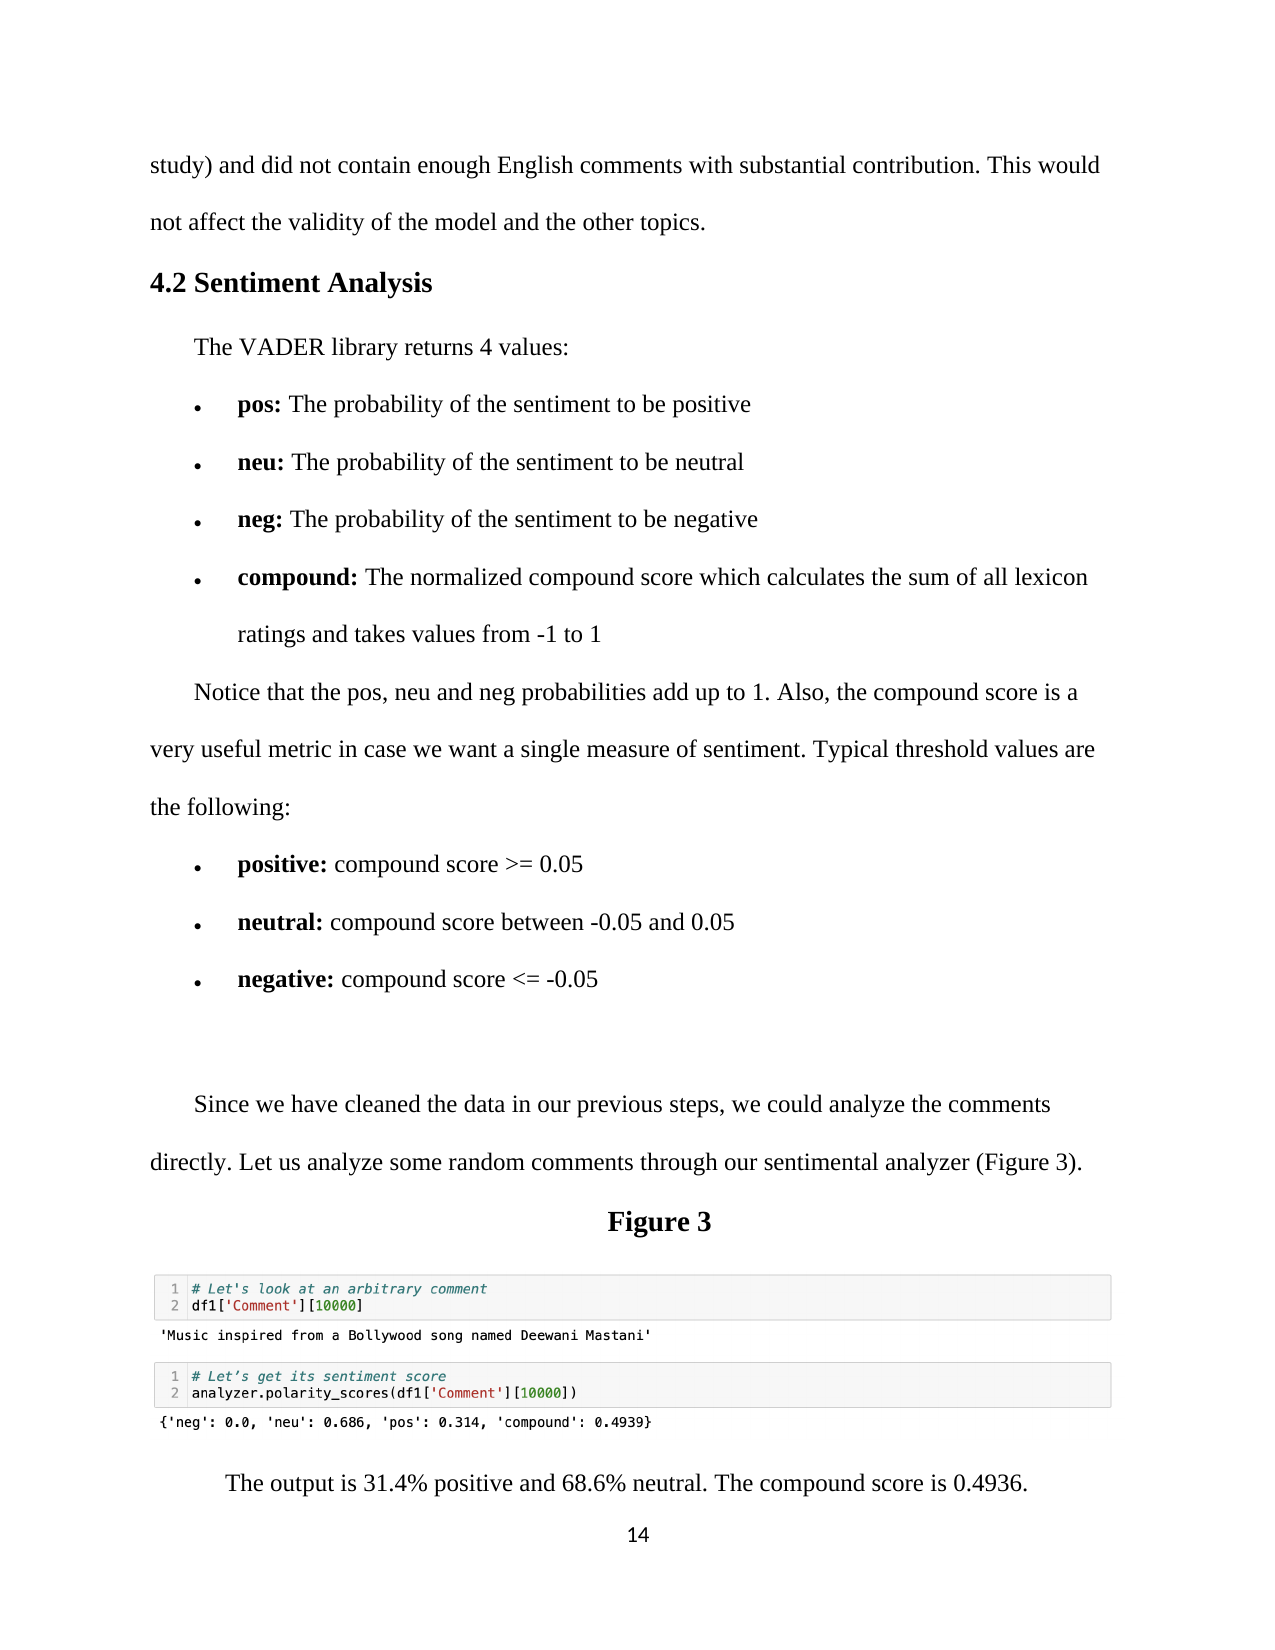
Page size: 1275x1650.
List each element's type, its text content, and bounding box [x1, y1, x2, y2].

list negative: compound score <= -0.05 [194, 964, 1125, 993]
list neu: The probability of the sentiment to be neutral [194, 447, 1125, 476]
list positive: compound score >= 0.05 [194, 849, 1125, 878]
text Since we have cleaned the data in our previous steps, we could analyze the comments directly. Let us analyze some random comments through our sentimental analyzer (Figure 3). [150, 1089, 1125, 1175]
list neutral: compound score between -0.05 and 0.05 [194, 907, 1125, 936]
picture [150, 1271, 1125, 1440]
list pos: The probability of the sentiment to be positive [194, 389, 1125, 418]
list neg: The probability of the sentiment to be negative [194, 504, 1125, 533]
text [150, 150, 1125, 236]
text The output is 31.4% positive and 68.6% neutral. The compound score is 0.4936. [150, 1468, 1125, 1496]
text 4.2 Sentiment Analysis [150, 265, 1125, 298]
text Notice that the pos, neu and neg probabilities add up to 1. Also, the compound score is a very useful metric in case we want a single measure of sentiment. Typical threshold values are the following: [150, 677, 1125, 821]
list compound: The normalized compound score which calculates the sum of all lexicon ratings and takes values from -1 to 1 [194, 562, 1125, 648]
text Figure 3 [150, 1204, 1125, 1238]
text The VADER library returns 4 values: [150, 332, 1125, 361]
